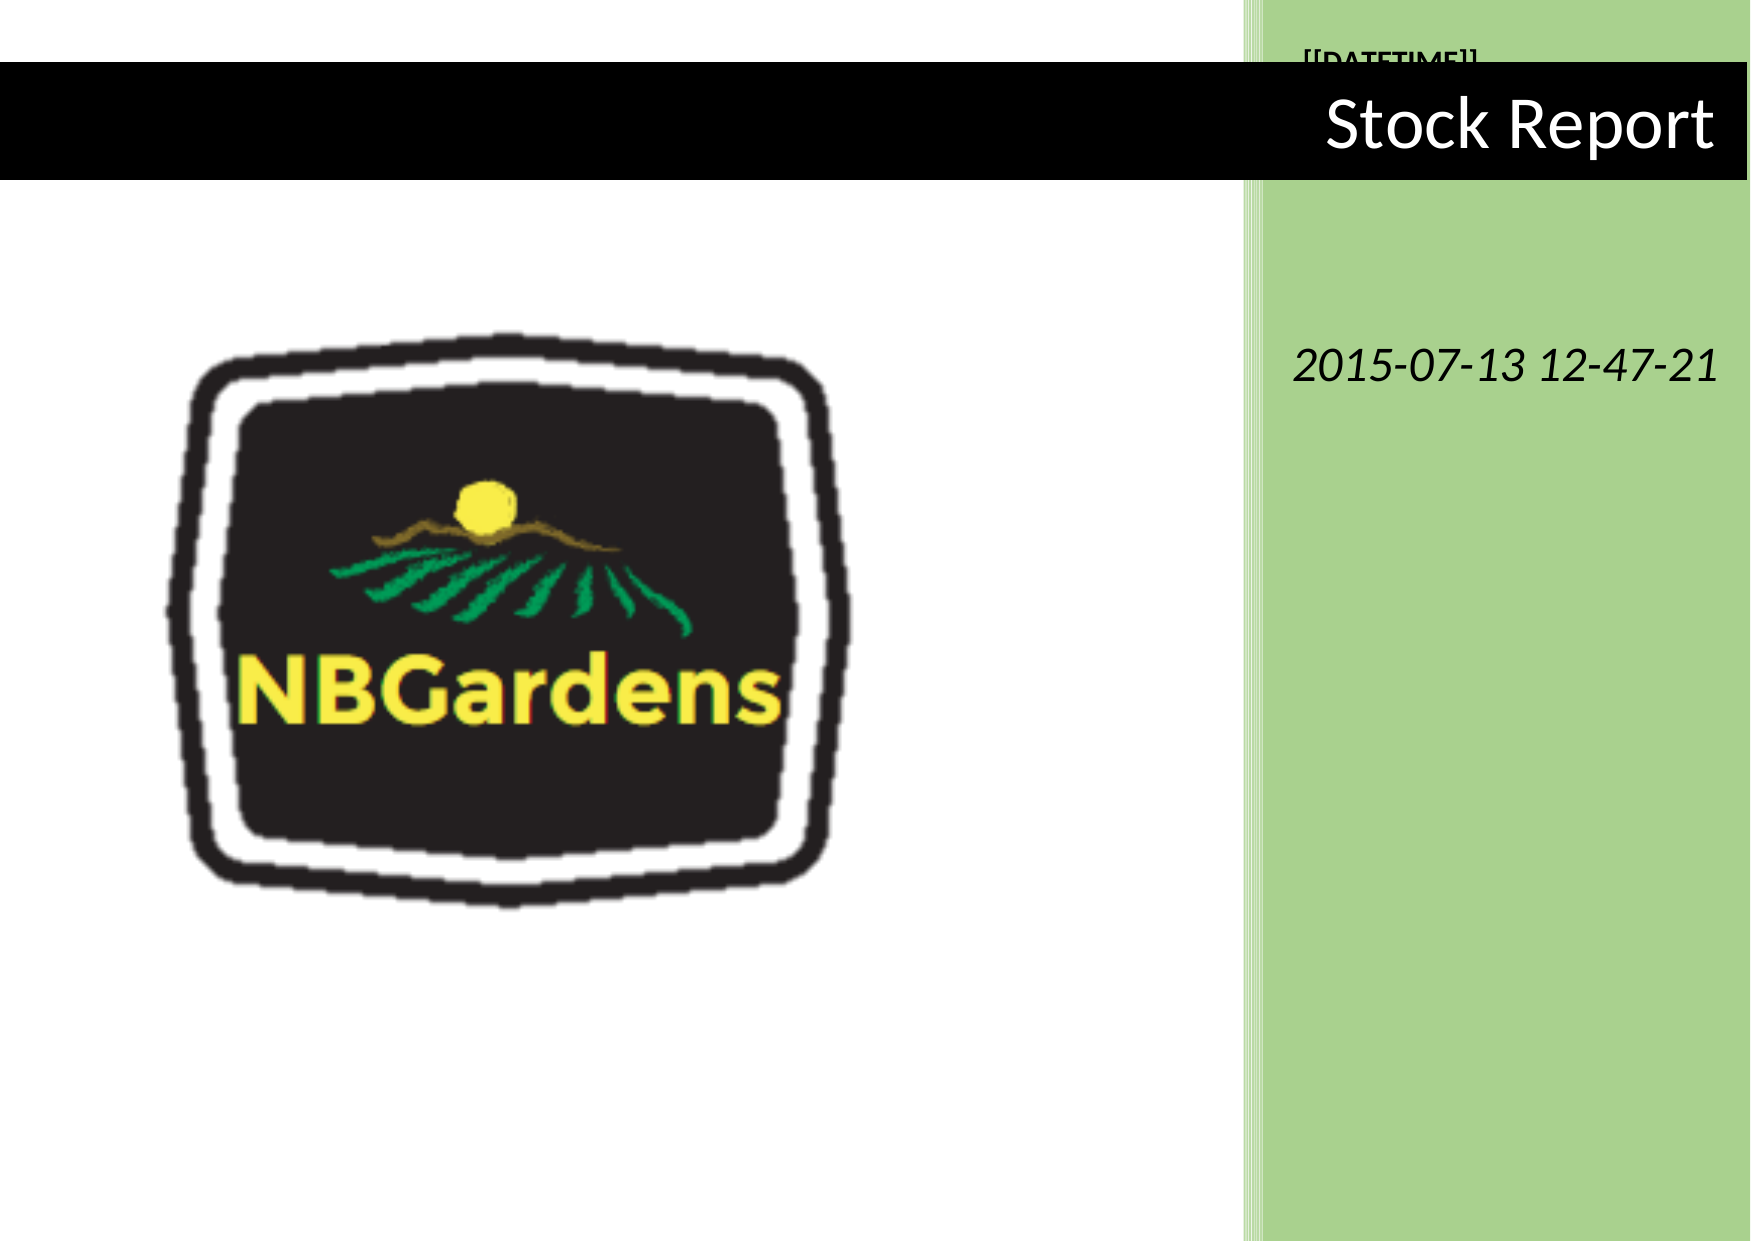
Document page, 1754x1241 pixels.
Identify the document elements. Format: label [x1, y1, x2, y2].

picture [94, 223, 945, 1035]
